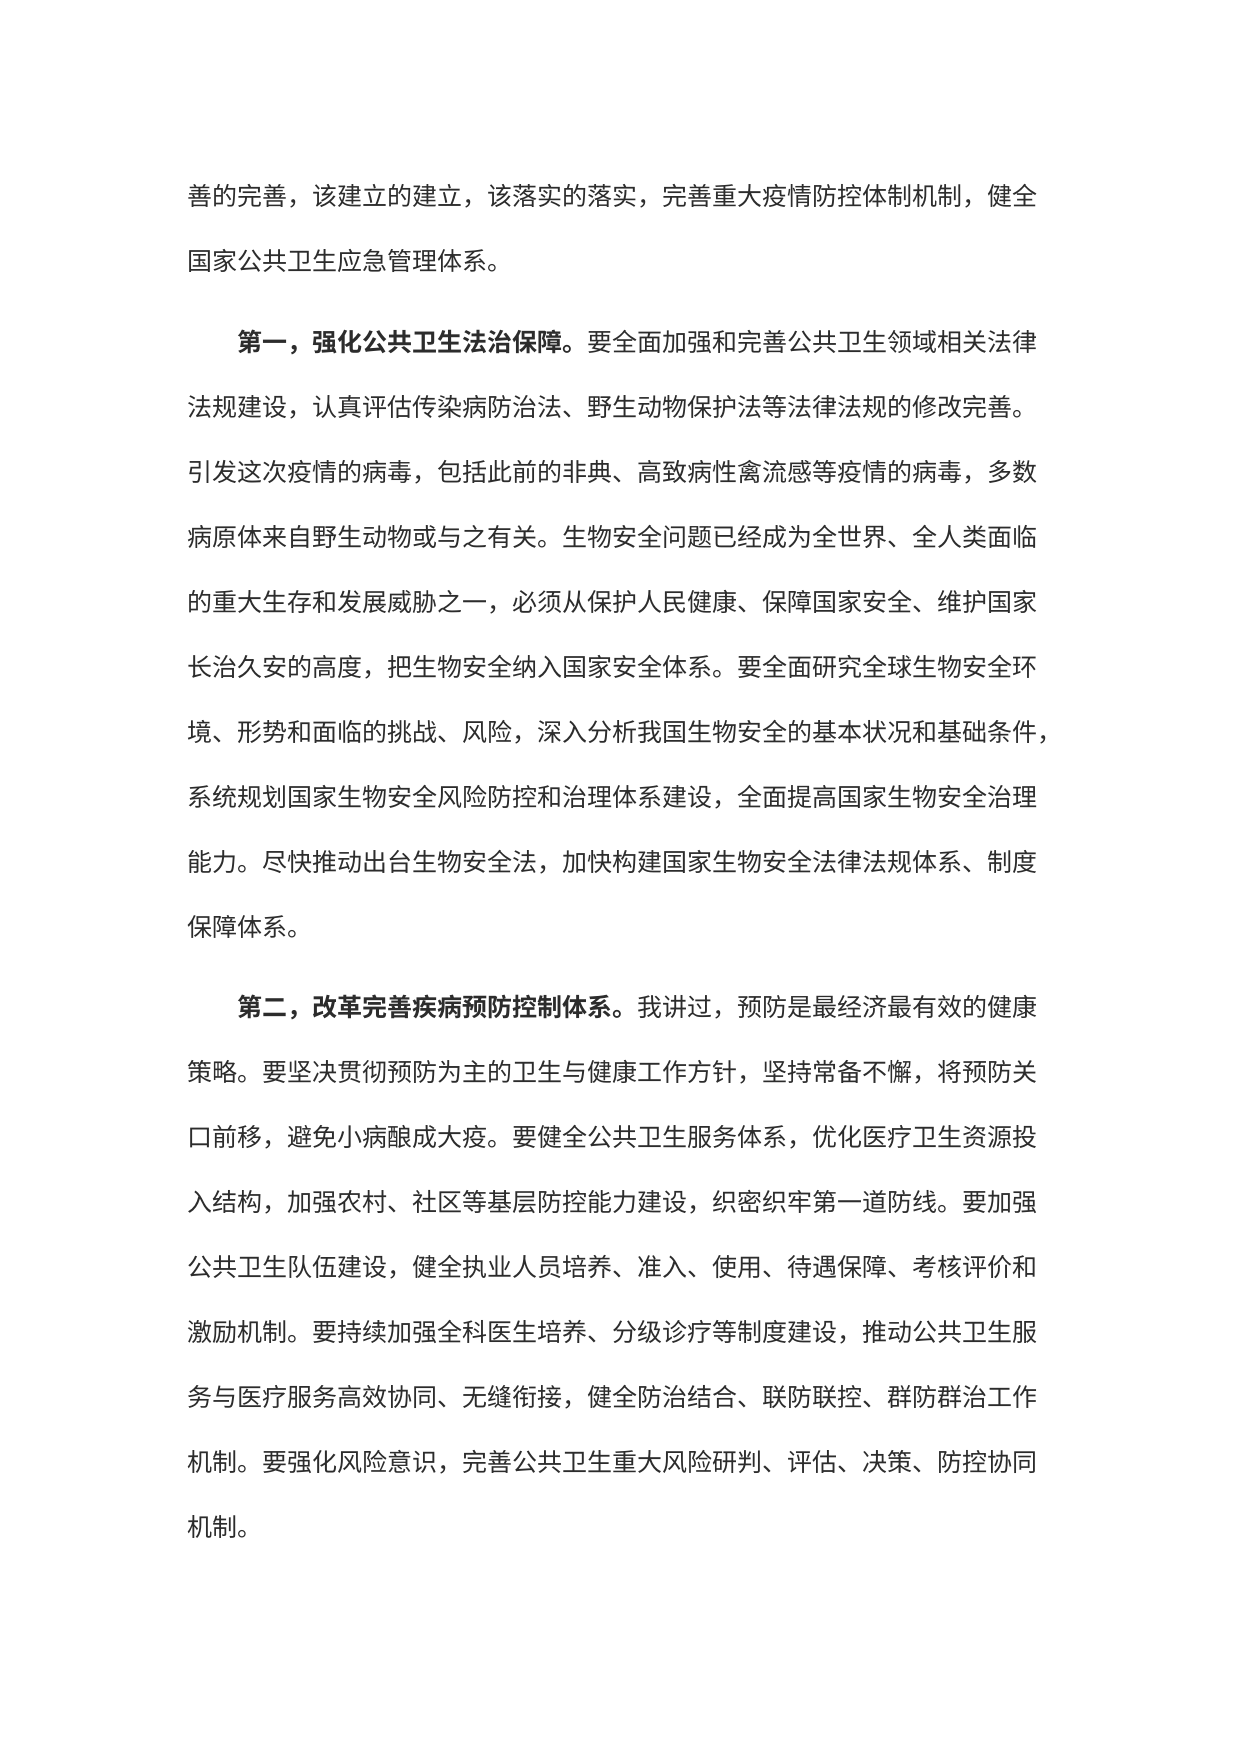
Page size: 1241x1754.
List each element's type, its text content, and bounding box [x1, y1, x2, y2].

text 第一，强化公共卫生法治保障。要全面加强和完善公共卫生领域相关法律法规建设，认真评估传染病防治法、野生动物保护法等法律法规的修改完善。引发这次疫情的病毒，包括此前的非典、高致病性禽流感等疫情的病毒，多数病原体来自野生动物或与之有关。生物安全问题已经成为全世界、全人类面临的重大生存和发展威胁之一，必须从保护人民健康、保障国家安全、维护国家长治久安的高度，把生物安全纳入国家安全体系。要全面研究全球生物安全环境、形势和面临的挑战、风险，深入分析我国生物安全的基本状况和基础条件，系统规划国家生物安全风险防控和治理体系建设，全面提高国家生物安全治理能力。尽快推动出台生物安全法，加快构建国家生物安全法律法规体系、制度保障体系。 [187, 308, 1053, 958]
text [187, 162, 1053, 292]
text 第二，改革完善疾病预防控制体系。我讲过，预防是最经济最有效的健康策略。要坚决贯彻预防为主的卫生与健康工作方针，坚持常备不懈，将预防关口前移，避免小病酿成大疫。要健全公共卫生服务体系，优化医疗卫生资源投入结构，加强农村、社区等基层防控能力建设，织密织牢第一道防线。要加强公共卫生队伍建设，健全执业人员培养、准入、使用、待遇保障、考核评价和激励机制。要持续加强全科医生培养、分级诊疗等制度建设，推动公共卫生服务与医疗服务高效协同、无缝衔接，健全防治结合、联防联控、群防群治工作机制。要强化风险意识，完善公共卫生重大风险研判、评估、决策、防控协同机制。 [187, 973, 1053, 1558]
